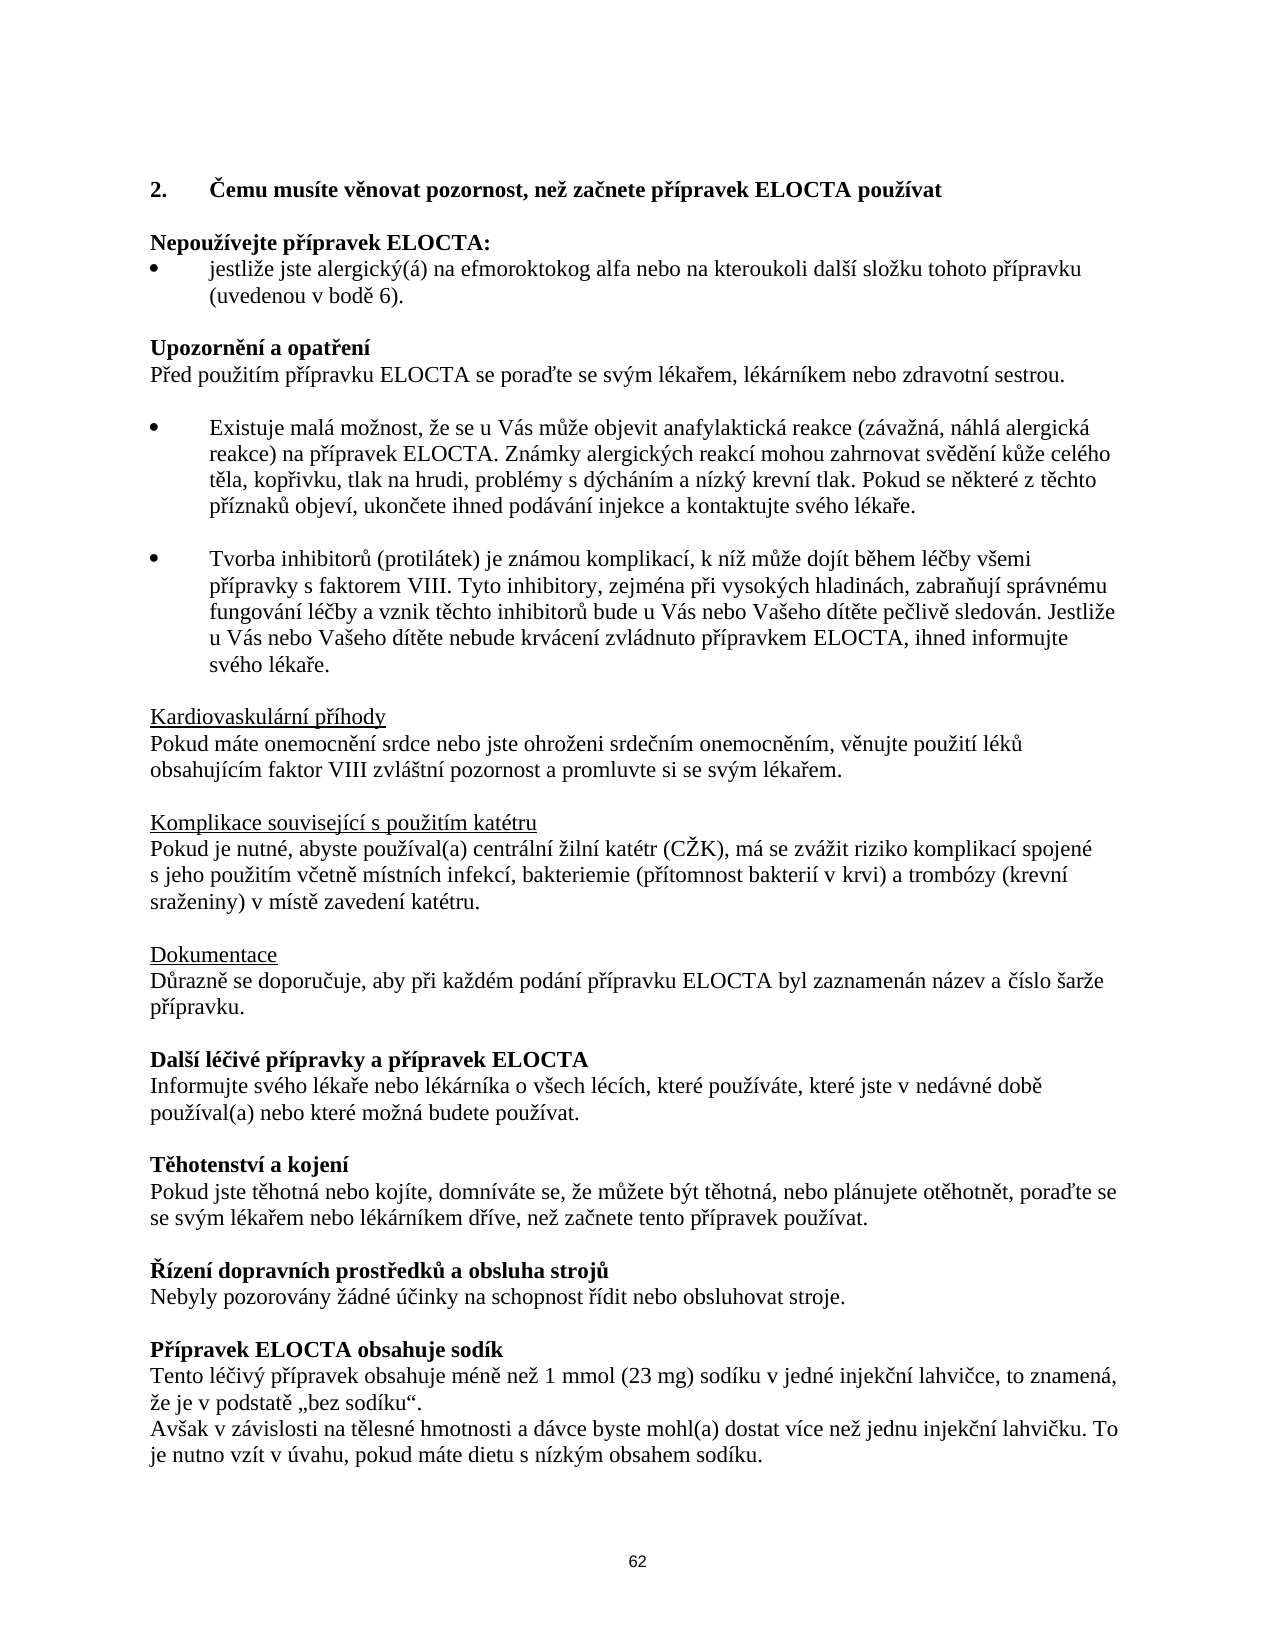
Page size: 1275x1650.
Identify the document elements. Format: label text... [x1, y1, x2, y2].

text Nepoužívejte přípravek ELOCTA: [150, 229, 1125, 255]
text Kardiovaskulární příhody [150, 703, 1125, 730]
text Přípravek ELOCTA obsahuje sodík [150, 1336, 1125, 1362]
text Komplikace související s použitím katétru [150, 809, 1125, 835]
text Dokumentace [150, 941, 1125, 967]
text Důrazně se doporučuje, aby při každém podání přípravku ELOCTA byl zaznamenán název a číslo šarže přípravku. [150, 967, 1125, 1020]
list jestliže jste alergický(á) na efmoroktokog alfa nebo na kteroukoli další složku tohoto přípravku (uvedenou v bodě 6). [150, 255, 1125, 308]
text Před použitím přípravku ELOCTA se poraďte se svým lékařem, lékárníkem nebo zdravotní sestrou. [150, 361, 1125, 387]
text Informujte svého lékaře nebo lékárníka o všech lécích, které používáte, které jste v nedávné době používal(a) nebo které možná budete používat. [150, 1072, 1125, 1125]
text Avšak v závislosti na tělesné hmotnosti a dávce byste mohl(a) dostat více než jednu injekční lahvičku. To je nutno vzít v úvahu, pokud máte dietu s nízkým obsahem sodíku. [150, 1415, 1125, 1468]
text Těhotenství a kojení [150, 1151, 1125, 1178]
text Nebyly pozorovány žádné účinky na schopnost řídit nebo obsluhovat stroje. [150, 1283, 1125, 1309]
list 2. Čemu musíte věnovat pozornost, než začnete přípravek ELOCTA používat [150, 176, 1125, 203]
text Pokud máte onemocnění srdce nebo jste ohroženi srdečním onemocněním, věnujte použití léků obsahujícím faktor VIII zvláštní pozornost a promluvte si se svým lékařem. [150, 730, 1125, 782]
text Řízení dopravních prostředků a obsluha strojů [150, 1257, 1125, 1283]
text Pokud je nutné, abyste používal(a) centrální žilní katétr (CŽK), má se zvážit riziko komplikací spojené s jeho použitím včetně místních infekcí, bakteriemie (přítomnost bakterií v krvi) a trombózy (krevní sraženiny) v místě zavedení katétru. [150, 835, 1125, 914]
list Existuje malá možnost, že se u Vás může objevit anafylaktická reakce (závažná, náhlá alergická reakce) na přípravek ELOCTA. Známky alergických reakcí mohou zahrnovat svědění kůže celého těla, kopřivku, tlak na hrudi, problémy s dýcháním a nízký krevní tlak. Pokud se některé z těchto příznaků objeví, ukončete ihned podávání injekce a kontaktujte svého lékaře. [150, 413, 1125, 519]
text Další léčivé přípravky a přípravek ELOCTA [150, 1046, 1125, 1072]
list Tvorba inhibitorů (protilátek) je známou komplikací, k níž může dojít během léčby všemi přípravky s faktorem VIII. Tyto inhibitory, zejména při vysokých hladinách, zabraňují správnému fungování léčby a vznik těchto inhibitorů bude u Vás nebo Vašeho dítěte pečlivě sledován. Jestliže u Vás nebo Vašeho dítěte nebude krvácení zvládnuto přípravkem ELOCTA, ihned informujte svého lékaře. [150, 545, 1125, 677]
text Upozornění a opatření [150, 334, 1125, 361]
text Pokud jste těhotná nebo kojíte, domníváte se, že můžete být těhotná, nebo plánujete otěhotnět, poraďte se se svým lékařem nebo lékárníkem dříve, než začnete tento přípravek používat. [150, 1178, 1125, 1231]
text Tento léčivý přípravek obsahuje méně než 1 mmol (23 mg) sodíku v jedné injekční lahvičce, to znamená, že je v podstatě „bez sodíku“. [150, 1362, 1125, 1415]
